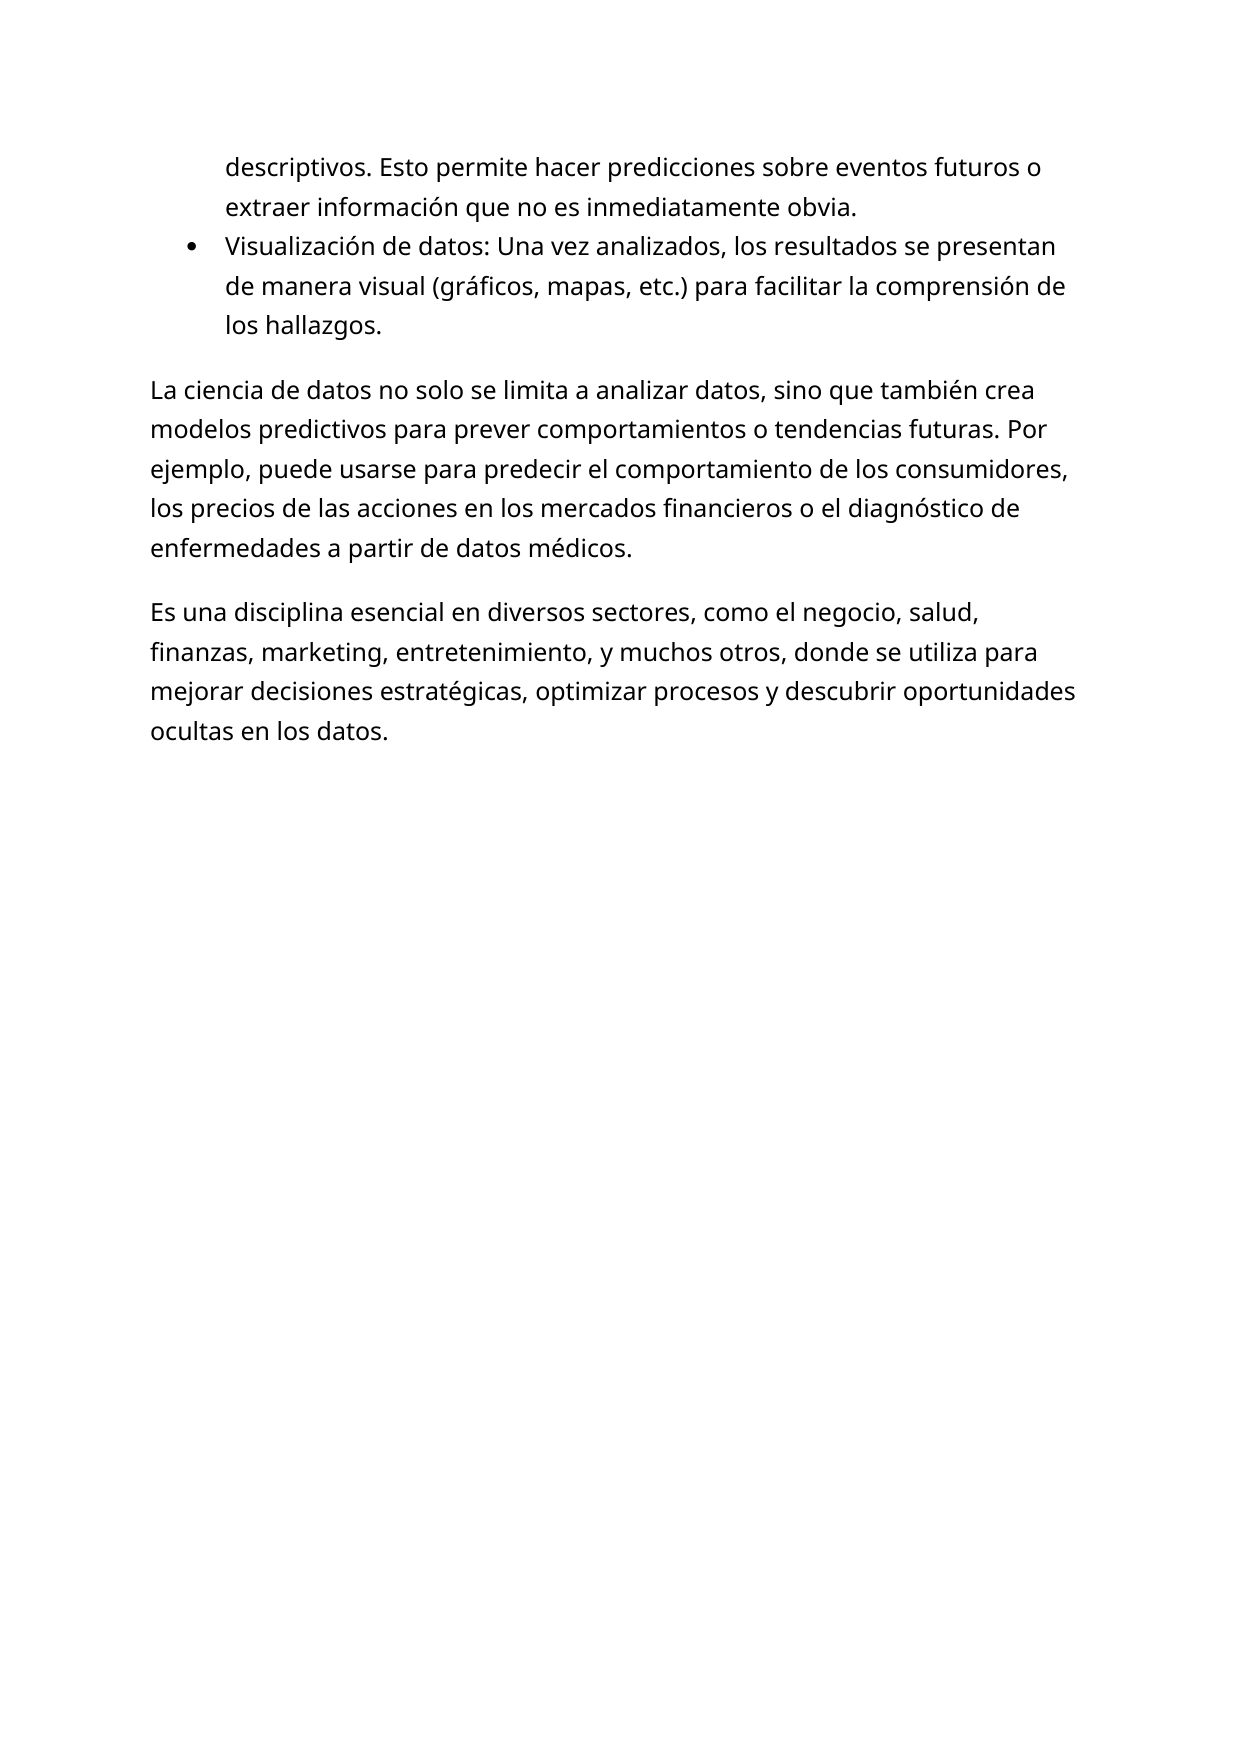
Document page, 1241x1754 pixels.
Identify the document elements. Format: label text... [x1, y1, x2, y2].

text Es una disciplina esencial en diversos sectores, como el negocio, salud, finanzas, marketing, entretenimiento, y muchos otros, donde se utiliza para mejorar decisiones estratégicas, optimizar procesos y descubrir oportunidades ocultas en los datos. [150, 595, 1090, 747]
text La ciencia de datos no solo se limita a analizar datos, sino que también crea modelos predictivos para prever comportamientos o tendencias futuras. Por ejemplo, puede usarse para predecir el comportamiento de los consumidores, los precios de las acciones en los mercados financieros o el diagnóstico de enfermedades a partir de datos médicos. [150, 372, 1090, 564]
list Visualización de datos: Una vez analizados, los resultados se presentan de manera visual (gráficos, mapas, etc.) para facilitar la comprensión de los hallazgos. [187, 229, 1090, 342]
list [187, 150, 1090, 223]
